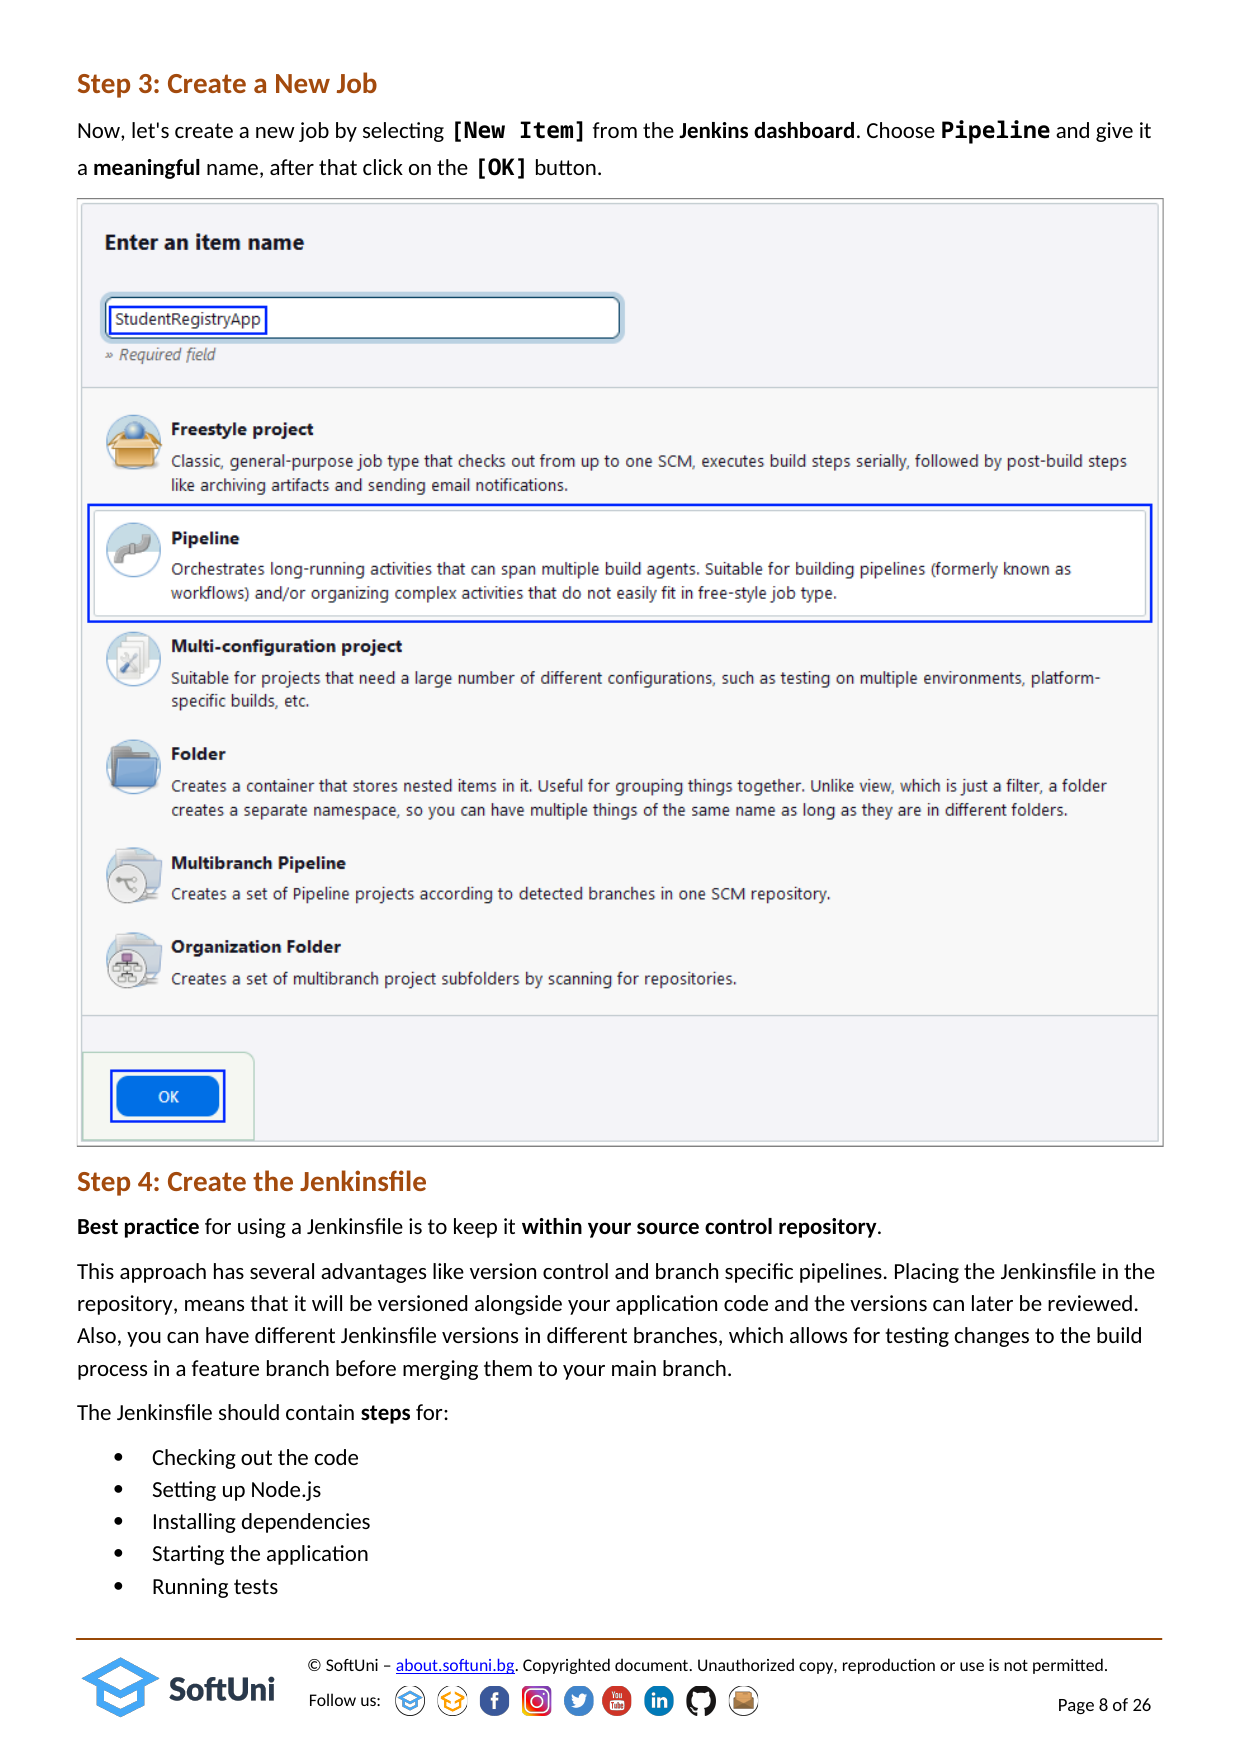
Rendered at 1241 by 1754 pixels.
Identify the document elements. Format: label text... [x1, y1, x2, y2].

list Checking out the code [114, 1443, 1163, 1471]
picture [728, 1686, 759, 1716]
text This approach has several advantages like version control and branch specific pipelines. Placing the Jenkinsfile in the repository, means that it will be versioned alongside your application code and the versions can later be reviewed. Also, you can have different Jenkinsfile versions in different branches, which allows for testing changes to the build process in a feature branch before merging them to your main branch. [77, 1257, 1163, 1382]
list Installing dependencies [114, 1507, 1163, 1535]
picture [564, 1686, 594, 1716]
text The Jenkinsfile should contain steps for: [77, 1398, 1163, 1426]
subtitle Step 4: Create the Jenkinsfile [77, 1163, 1163, 1199]
subtitle Step 3: Create a New Job [77, 65, 1163, 101]
picture [522, 1686, 552, 1716]
picture [686, 1686, 716, 1716]
picture [665, 1707, 674, 1716]
picture [658, 1698, 667, 1707]
picture [437, 1686, 468, 1716]
picture [602, 1686, 632, 1716]
list Running tests [114, 1572, 1163, 1600]
picture [644, 1686, 651, 1694]
picture [479, 1686, 510, 1716]
text Now, let's create a new job by selecting [New Item] from the Jenkins dashboard. Choose Pipeline and give it a meaningful name, after that click on the [OK] button. [77, 114, 1163, 182]
list Setting up Node.js [114, 1475, 1163, 1503]
picture [76, 198, 1164, 1147]
list Starting the application [114, 1539, 1163, 1568]
picture [75, 1651, 281, 1723]
picture [667, 1686, 674, 1694]
picture [395, 1686, 425, 1716]
text Best practice for using a Jenkinsfile is to keep it within your source control repository. [77, 1212, 1163, 1240]
picture [644, 1707, 653, 1716]
